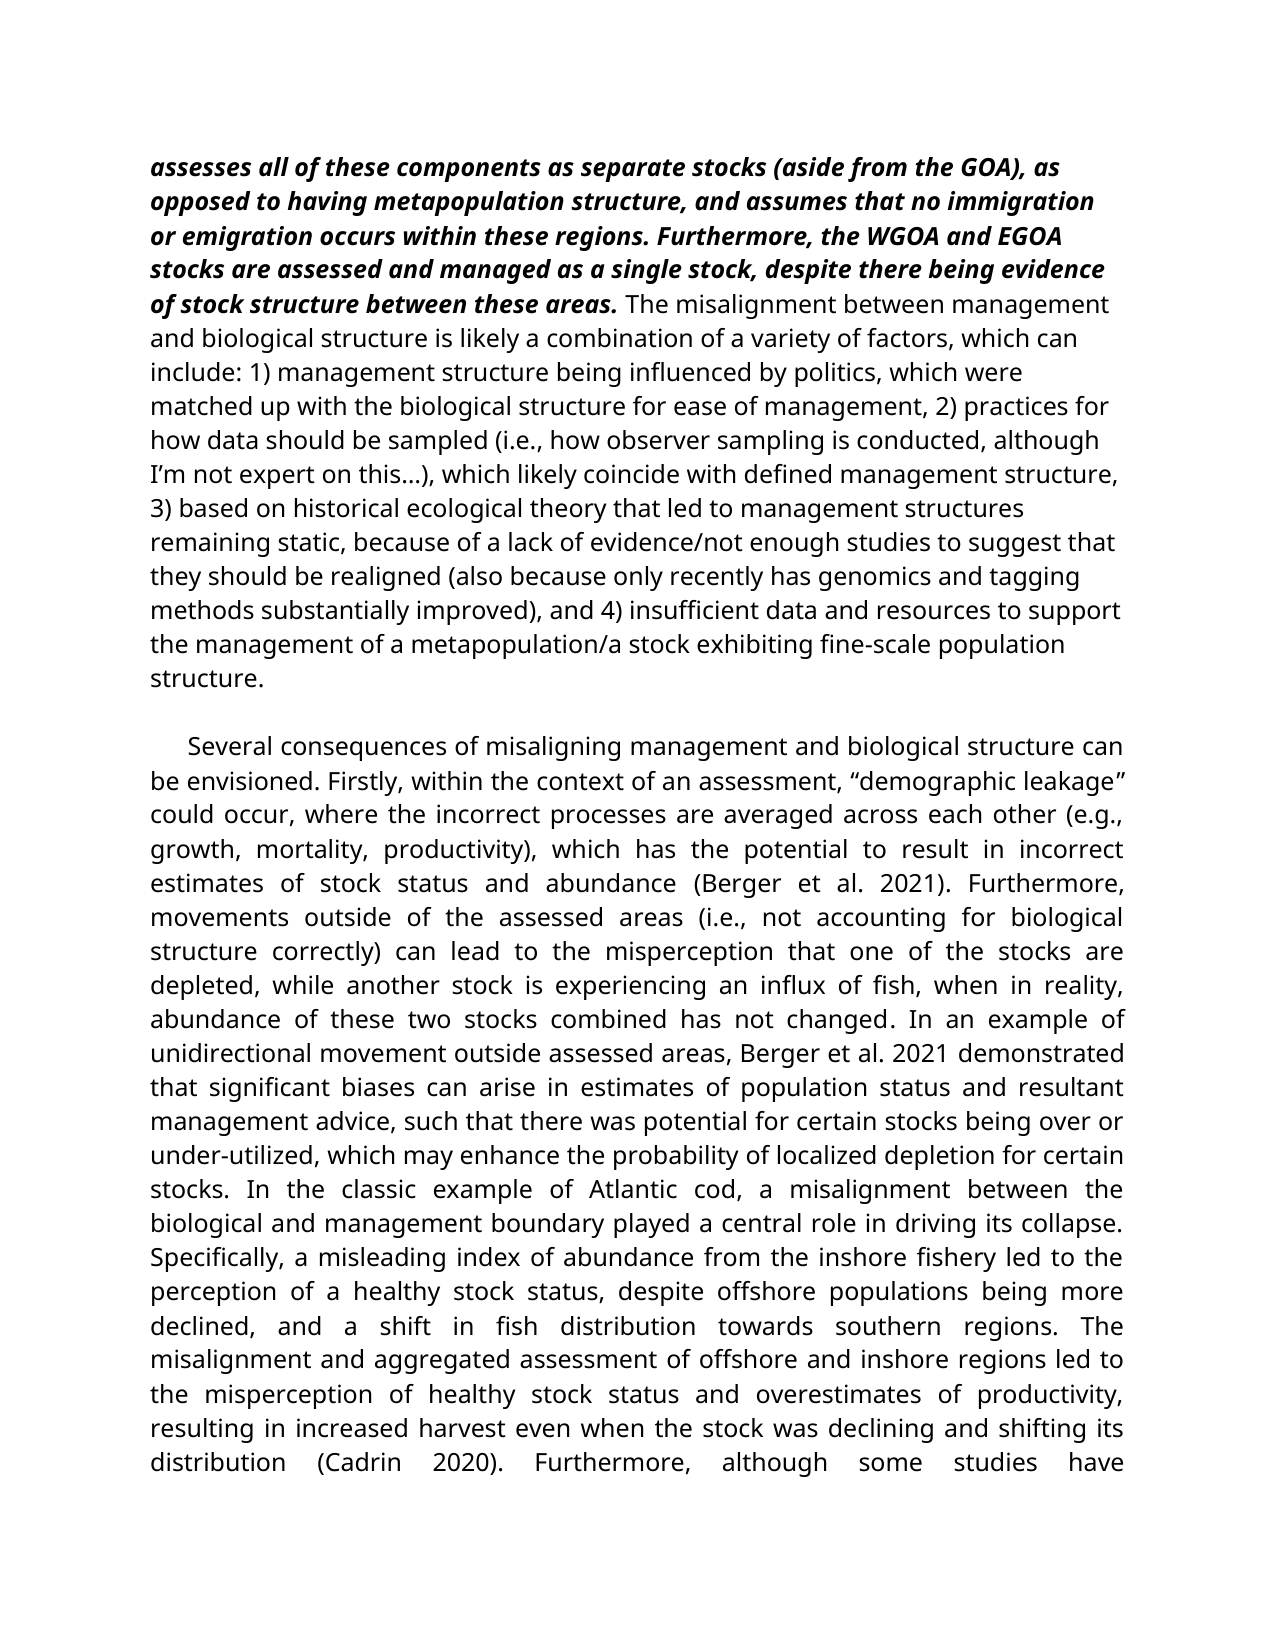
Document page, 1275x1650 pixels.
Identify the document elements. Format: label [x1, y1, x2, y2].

text [150, 729, 1125, 1478]
text [150, 150, 1125, 695]
